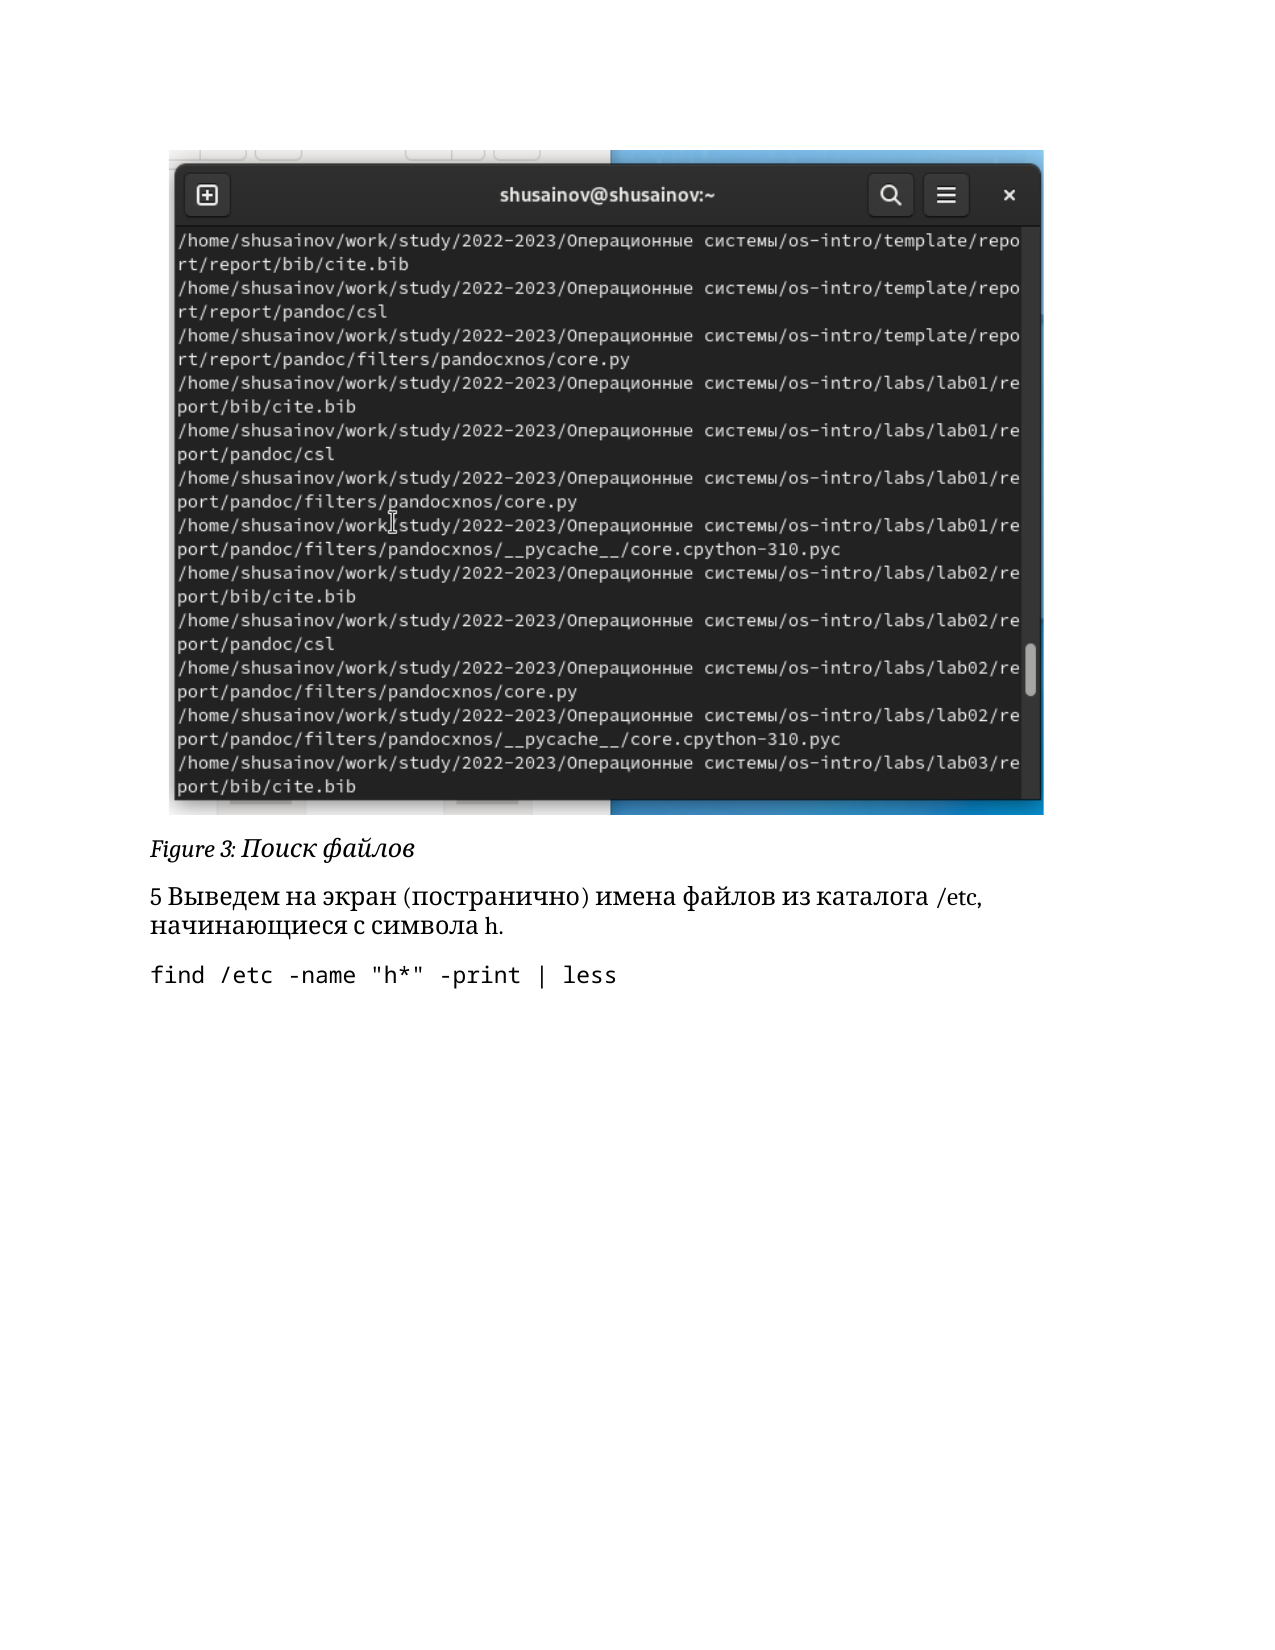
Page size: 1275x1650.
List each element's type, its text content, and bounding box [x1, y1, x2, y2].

picture [168, 150, 1044, 815]
text 5 Выведем на экран (постранично) имена файлов из каталога /etc, начинающиеся с символа h. [150, 883, 1125, 940]
text find /etc -name "h*" -print | less [150, 959, 1125, 990]
text Figure 3: Поиск файлов [150, 835, 1125, 864]
